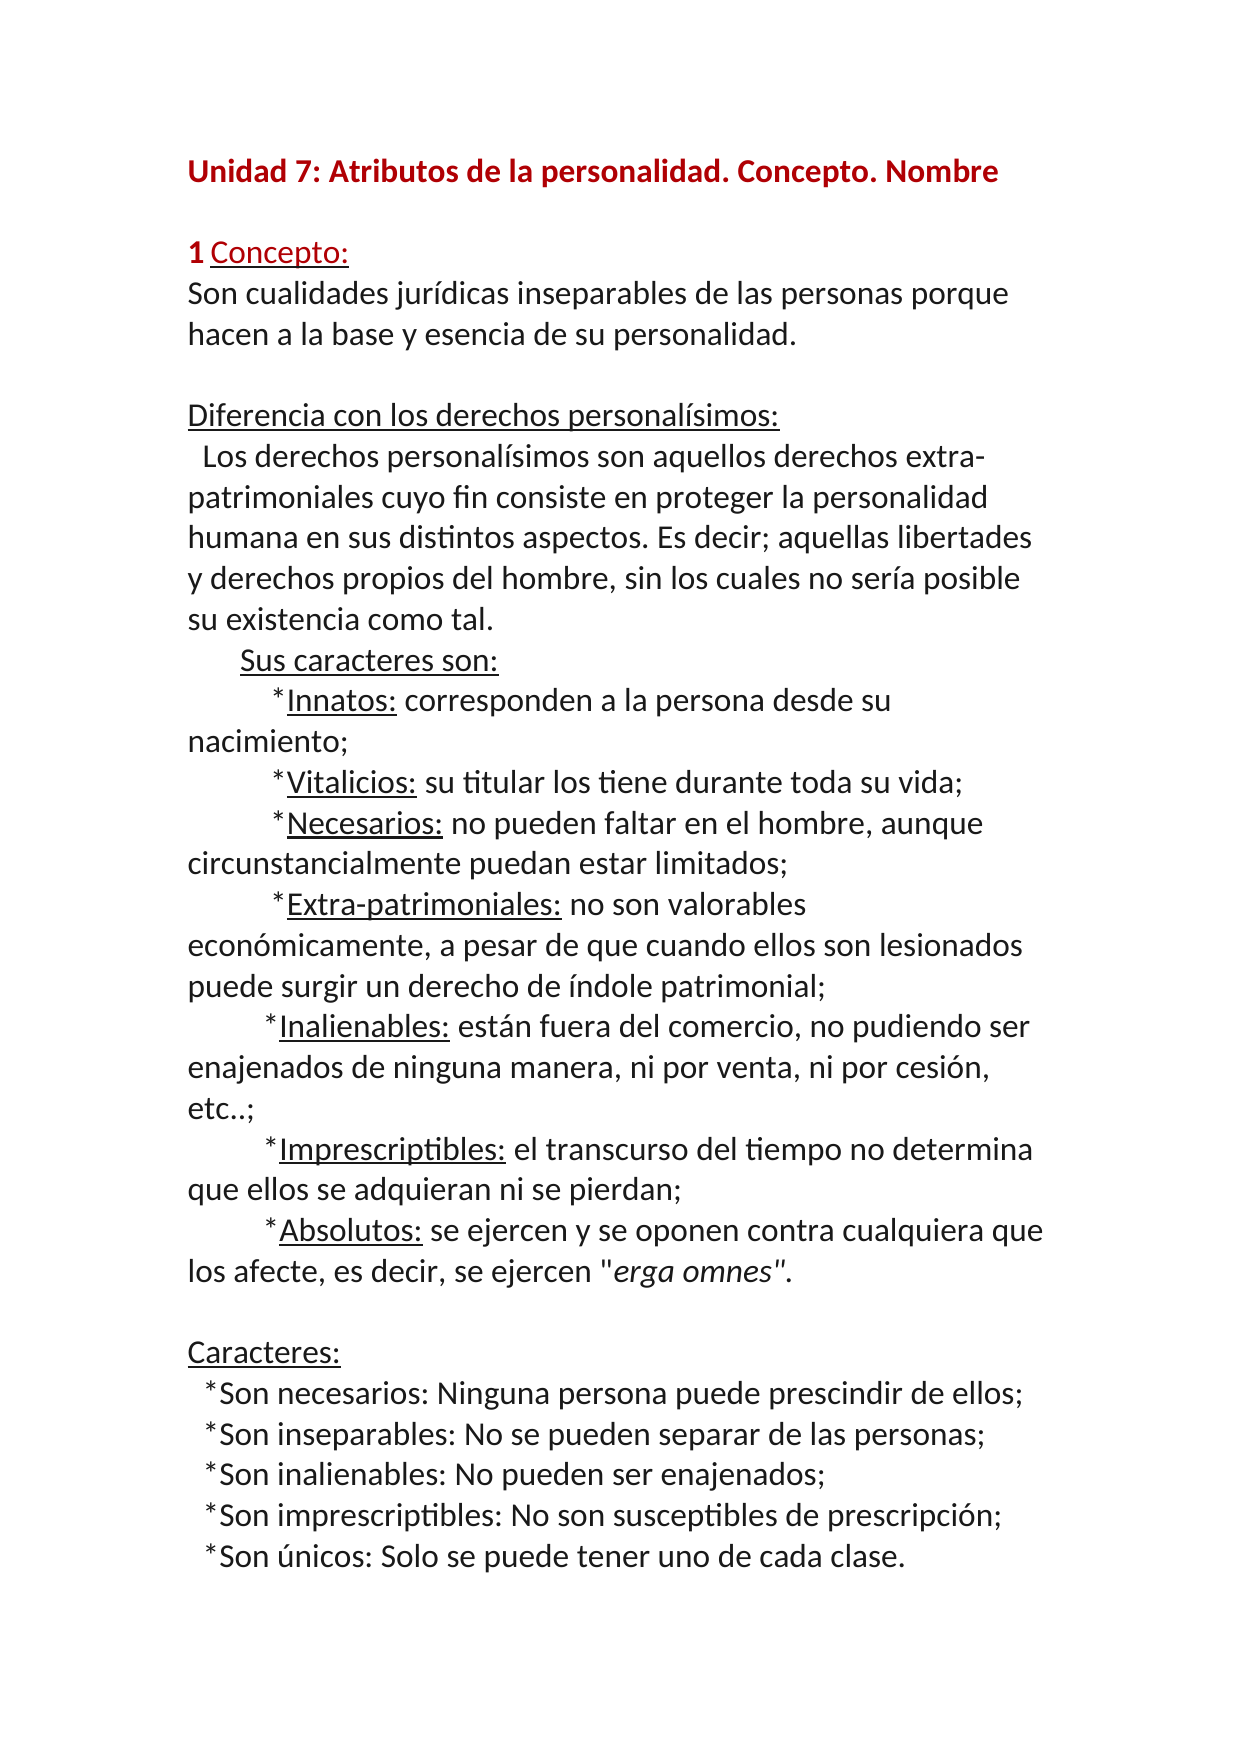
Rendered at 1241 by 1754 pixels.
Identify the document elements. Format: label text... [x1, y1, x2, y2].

text *Son inseparables: No se pueden separar de las personas; [187, 1413, 1053, 1453]
text *Extra-patrimoniales: no son valorables económicamente, a pesar de que cuando ellos son lesionados puede surgir un derecho de índole patrimonial; [187, 883, 1053, 1005]
text Los derechos personalísimos son aquellos derechos extra-patrimoniales cuyo fin consiste en proteger la personalidad humana en sus distintos aspectos. Es decir; aquellas libertades y derechos propios del hombre, sin los cuales no sería posible su existencia como tal. [187, 435, 1053, 639]
text *Inalienables: están fuera del comercio, no pudiendo ser enajenados de ninguna manera, ni por venta, ni por cesión, etc..; [187, 1005, 1053, 1127]
text *Imprescriptibles: el transcurso del tiempo no determina que ellos se adquieran ni se pierdan; [187, 1127, 1053, 1209]
text *Son inalienables: No pueden ser enajenados; [187, 1453, 1053, 1494]
text Unidad 7: Atributos de la personalidad. Concepto. Nombre [187, 150, 1053, 191]
text *Son necesarios: Ninguna persona puede prescindir de ellos; [187, 1372, 1053, 1413]
text *Vitalicios: su titular los tiene durante toda su vida; [187, 761, 1053, 802]
text Diferencia con los derechos personalísimos: [187, 394, 1053, 435]
list Concepto: [187, 231, 1053, 272]
text Sus caracteres son: [187, 639, 1053, 679]
text *Innatos: corresponden a la persona desde su nacimiento; [187, 679, 1053, 761]
text *Son únicos: Solo se puede tener uno de cada clase. [187, 1535, 1053, 1576]
text *Absolutos: se ejercen y se oponen contra cualquiera que los afecte, es decir, se ejercen "erga omnes". [187, 1209, 1053, 1290]
text *Necesarios: no pueden faltar en el hombre, aunque circunstancialmente puedan estar limitados; [187, 802, 1053, 883]
text Caracteres: [187, 1331, 1053, 1372]
text *Son imprescriptibles: No son susceptibles de prescripción; [187, 1494, 1053, 1535]
text Son cualidades jurídicas inseparables de las personas porque hacen a la base y esencia de su personalidad. [187, 272, 1053, 354]
